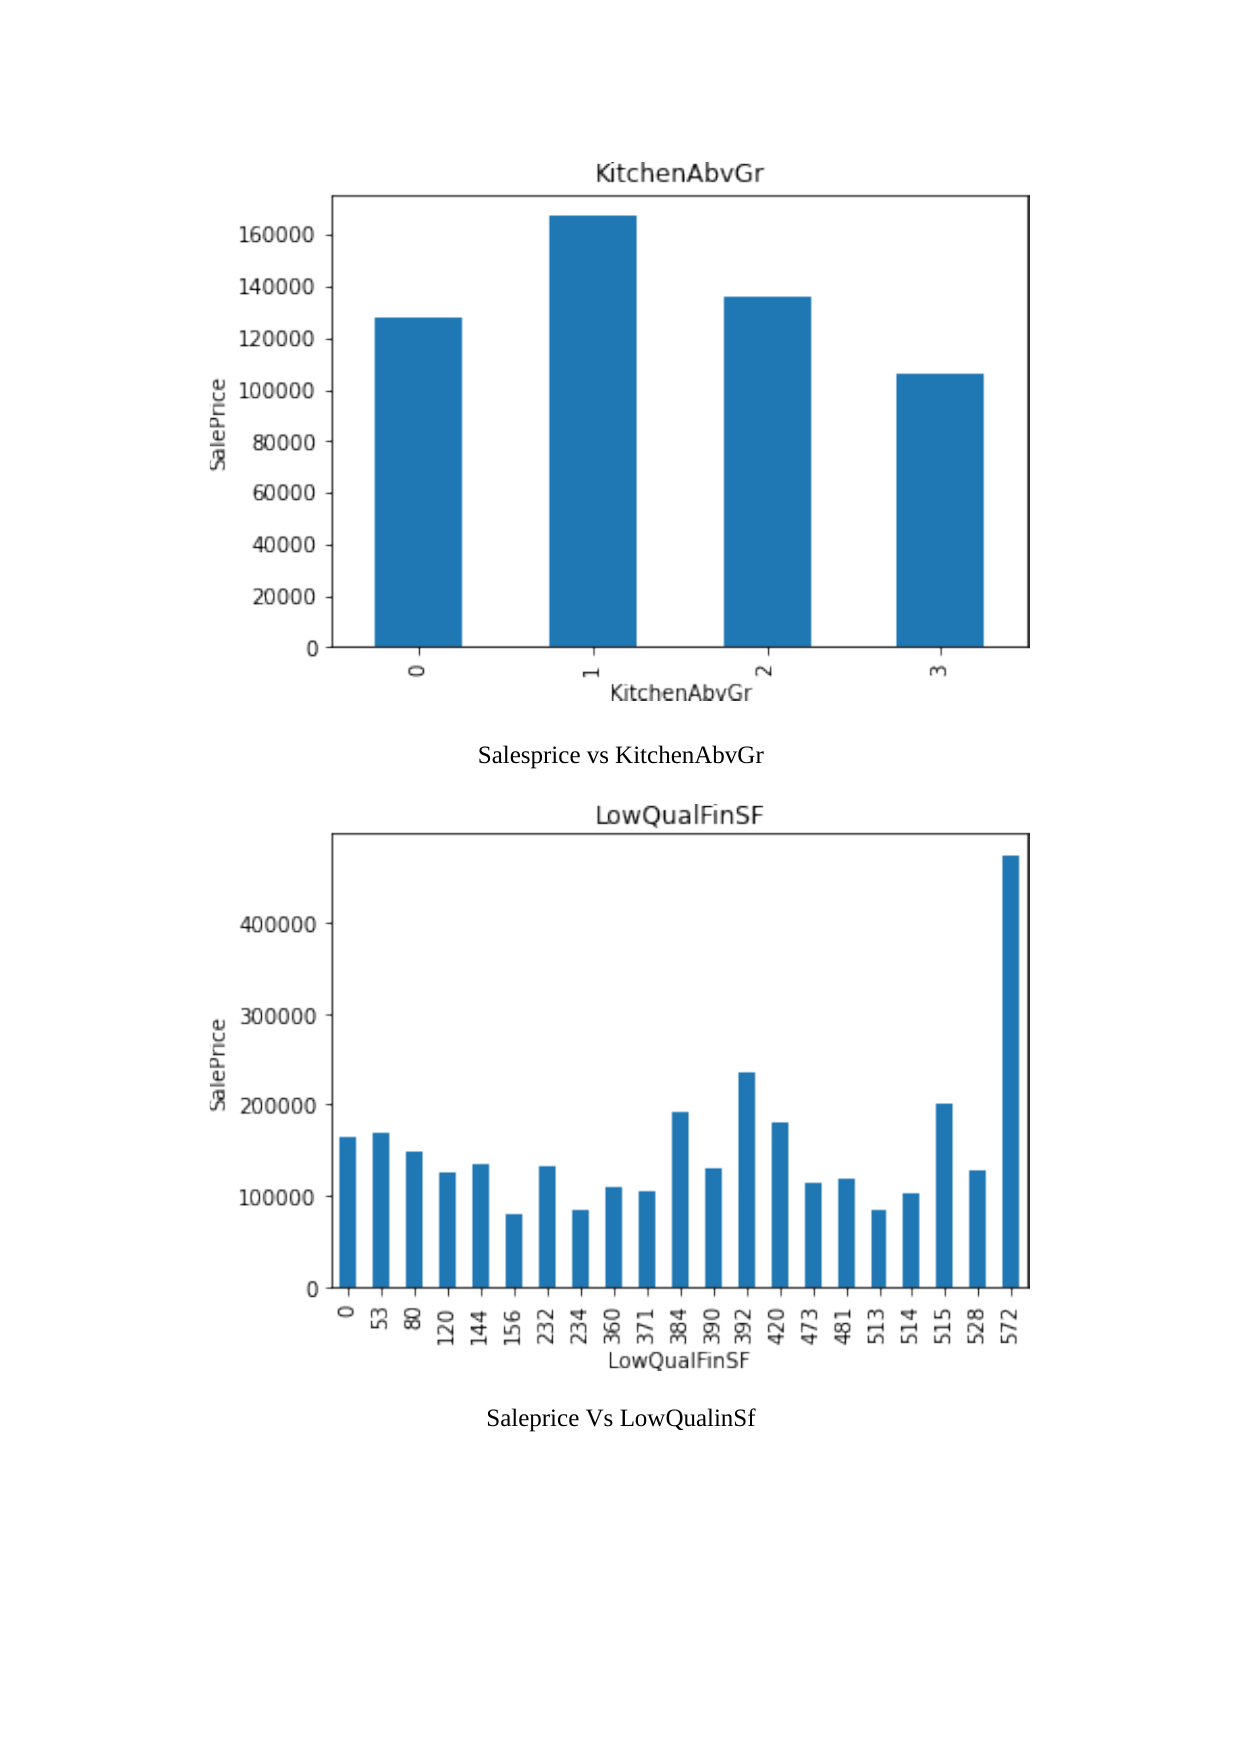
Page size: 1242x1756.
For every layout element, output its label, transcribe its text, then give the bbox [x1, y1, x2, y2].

picture [209, 162, 1030, 701]
text Salesprice vs KitchenAbvGr [398, 740, 843, 769]
picture [209, 804, 1030, 1371]
text Saleprice Vs LowQualinSf [398, 1403, 843, 1432]
